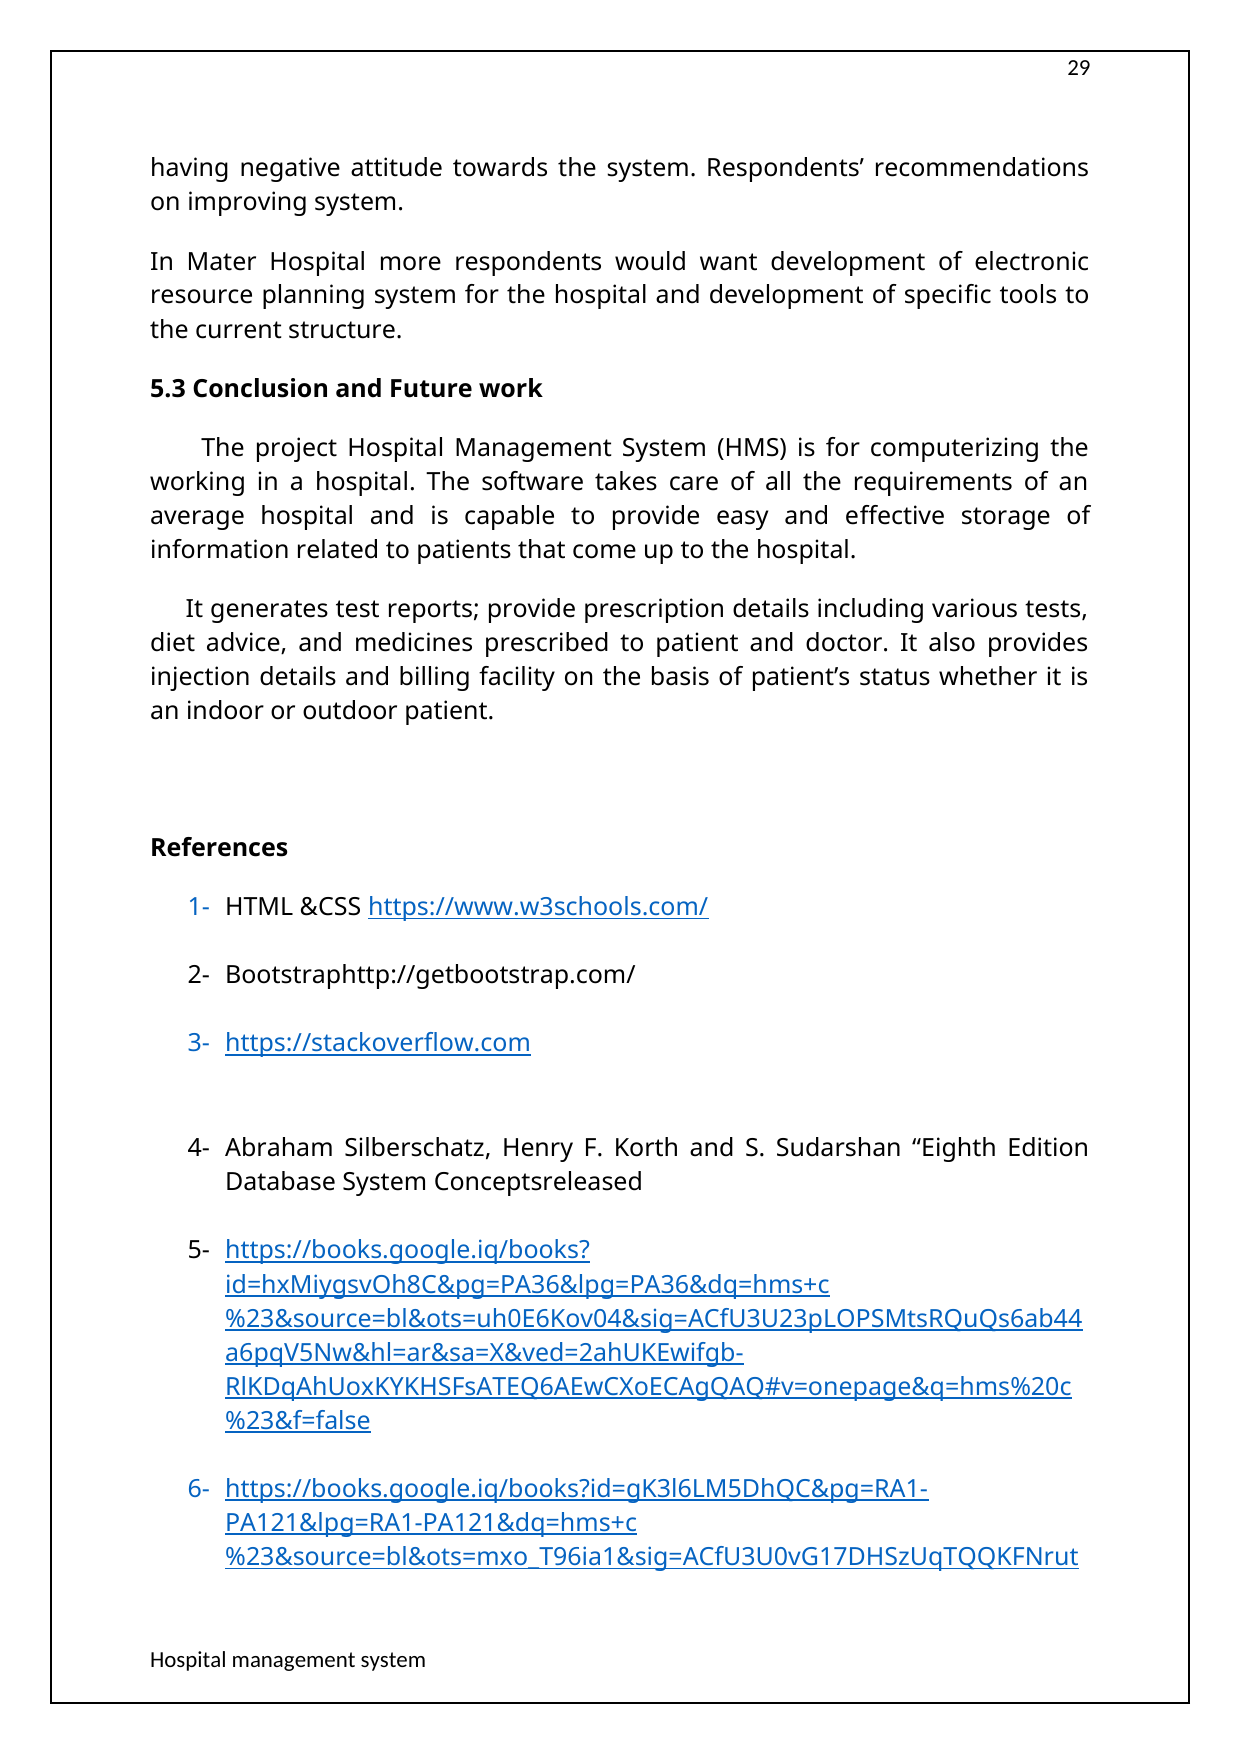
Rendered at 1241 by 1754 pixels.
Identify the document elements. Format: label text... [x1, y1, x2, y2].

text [150, 150, 1090, 218]
list Abraham Silberschatz, Henry F. Korth and S. Sudarshan “Eighth Edition Database System Conceptsreleased [187, 1130, 1090, 1198]
list HTML &CSS https://www.w3schools.com/ [187, 889, 1090, 923]
text 5.3 Conclusion and Future work [150, 370, 1090, 404]
text The project Hospital Management System (HMS) is for computerizing the working in a hospital. The software takes care of all the requirements of an average hospital and is capable to provide easy and effective storage of information related to patients that come up to the hospital. [150, 429, 1090, 566]
text In Mater Hospital more respondents would want development of electronic resource planning system for the hospital and development of specific tools to the current structure. [150, 243, 1090, 345]
list https://stackoverflow.com [187, 1025, 1090, 1059]
list https://books.google.iq/books?id=gK3l6LM5DhQC&pg=RA1-PA121&lpg=RA1-PA121&dq=hms+c%23&source=bl&ots=mxo_T96ia1&sig=ACfU3U0vG17DHSzUqTQQKFNrut [187, 1471, 1090, 1573]
text It generates test reports; provide prescription details including various tests, diet advice, and medicines prescribed to patient and doctor. It also provides injection details and billing facility on the basis of patient’s status whether it is an indoor or outdoor patient. [150, 591, 1090, 727]
text References [150, 830, 1090, 864]
list Bootstraphttp://getbootstrap.com/ [187, 957, 1090, 991]
list https://books.google.iq/books?id=hxMiygsvOh8C&pg=PA36&lpg=PA36&dq=hms+c%23&source=bl&ots=uh0E6Kov04&sig=ACfU3U23pLOPSMtsRQuQs6ab44a6pqV5Nw&hl=ar&sa=X&ved=2ahUKEwifgb-RlKDqAhUoxKYKHSFsATEQ6AEwCXoECAgQAQ#v=onepage&q=hms%20c%23&f=false [187, 1232, 1090, 1437]
